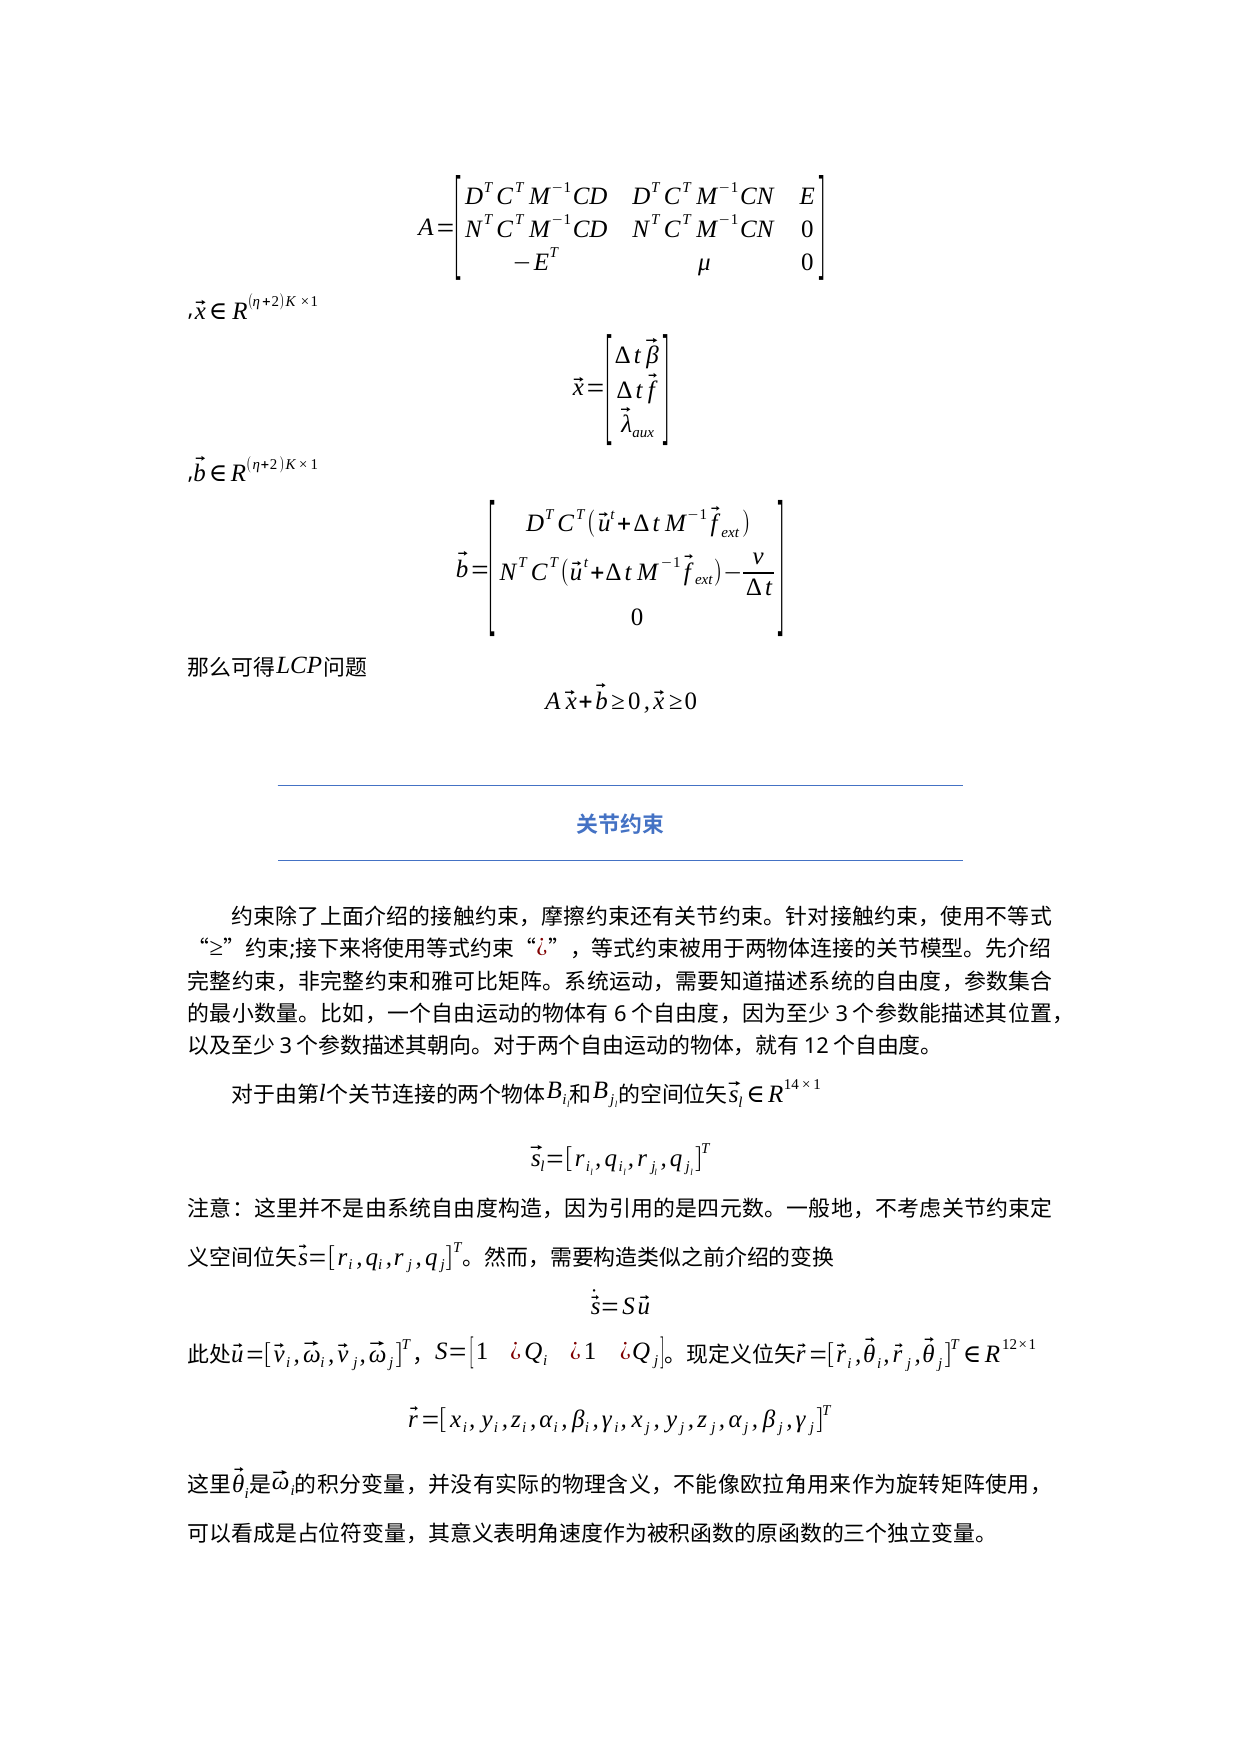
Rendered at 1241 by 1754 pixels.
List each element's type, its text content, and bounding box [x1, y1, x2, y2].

text 关节约束 [277, 786, 963, 861]
text 注意：这里并不是由系统自由度构造，因为引用的是四元数。一般地，不考虑关节约束定义空间位矢。然而，需要构造类似之前介绍的变换 [187, 1191, 1053, 1288]
text , [187, 292, 1053, 324]
text , [187, 454, 1053, 487]
text 对于由第个关节连接的两个物体和的空间位矢 [187, 1061, 1053, 1126]
text 这里是的积分变量，并没有实际的物理含义，不能像欧拉角用来作为旋转矩阵使用，可以看成是占位符变量，其意义表明角速度作为被积函数的原函数的三个独立变量。 [187, 1451, 1053, 1548]
text 那么可得问题 [187, 649, 1053, 682]
text 约束除了上面介绍的接触约束，摩擦约束还有关节约束。针对接触约束，使用不等式“”约束;接下来将使用等式约束“”，等式约束被用于两物体连接的关节模型。先介绍完整约束，非完整约束和雅可比矩阵。系统运动，需要知道描述系统的自由度，参数集合的最小数量。比如，一个自由运动的物体有6个自由度，因为至少3个参数能描述其位置，以及至少3个参数描述其朝向。对于两个自由运动的物体，就有12个自由度。 [187, 898, 1053, 1061]
text 此处，。现定义位矢 [187, 1321, 1053, 1386]
